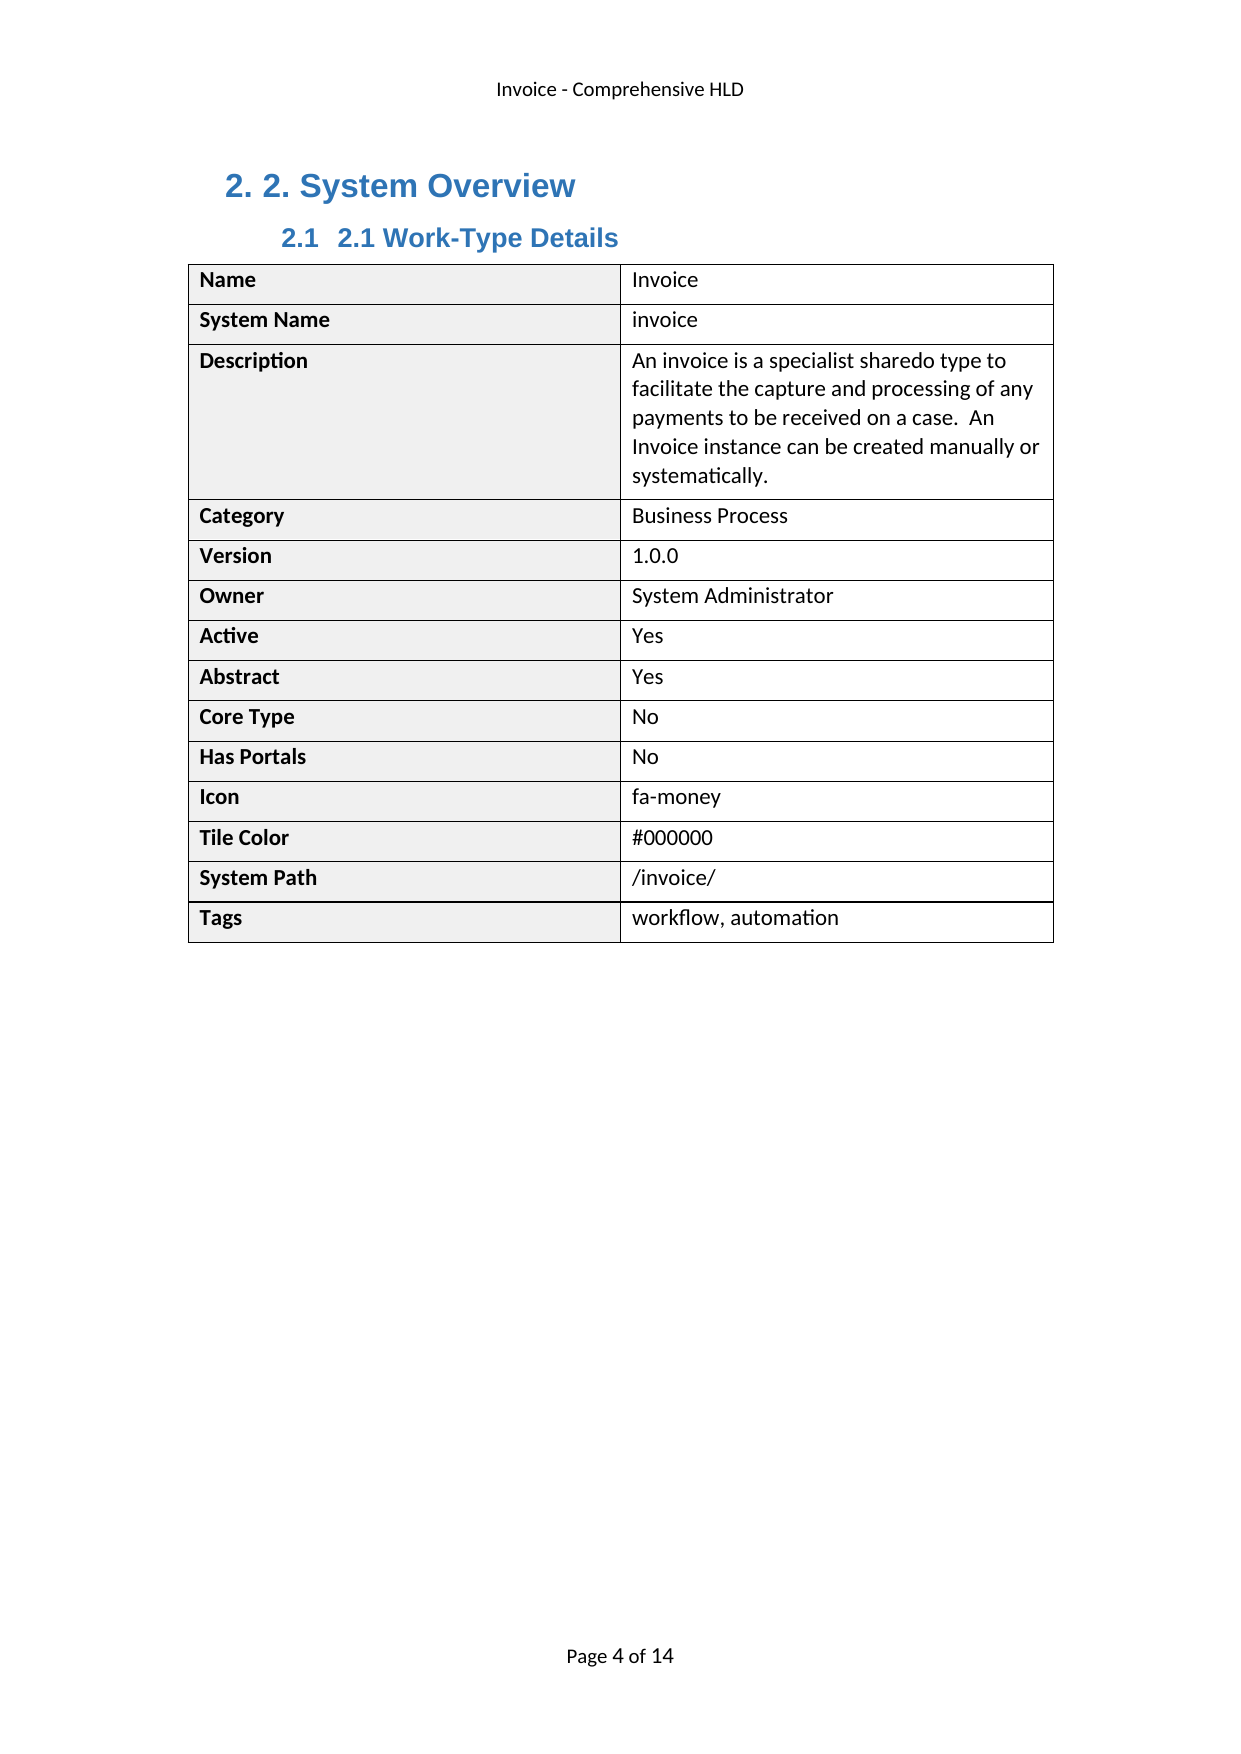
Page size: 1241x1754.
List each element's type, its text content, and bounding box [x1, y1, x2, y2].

table_cell System Path [189, 862, 620, 901]
table_cell Core Type [189, 701, 620, 741]
table_cell Active [189, 621, 620, 660]
table_header Name [189, 265, 620, 304]
table_cell Owner [189, 581, 620, 620]
table_cell No [621, 701, 1053, 741]
table_cell invoice [621, 305, 1053, 344]
table_cell Version [189, 541, 620, 580]
subtitle 2. System Overview [225, 175, 1053, 204]
table_cell Business Process [621, 500, 1053, 539]
table_header Invoice [621, 265, 1053, 304]
table_cell Tags [189, 903, 620, 942]
table_cell Tile Color [189, 822, 620, 861]
table_cell Has Portals [189, 742, 620, 781]
table_cell Icon [189, 782, 620, 821]
subtitle 2.1 Work-Type Details [281, 224, 1053, 253]
table_cell Description [189, 345, 620, 499]
table_cell No [621, 742, 1053, 781]
table_cell System Administrator [621, 581, 1053, 620]
table_cell #000000 [621, 822, 1053, 861]
table_cell Yes [621, 661, 1053, 700]
table_cell /invoice/ [621, 862, 1053, 901]
table_cell An invoice is a specialist sharedo type to facilitate the capture and processing of any payments to be received on a case. An Invoice instance can be created manually or systematically. [621, 345, 1053, 499]
table_cell Yes [621, 621, 1053, 660]
table_cell fa-money [621, 782, 1053, 821]
table_cell Category [189, 500, 620, 539]
table_cell Abstract [189, 661, 620, 700]
table_cell 1.0.0 [621, 541, 1053, 580]
table_cell System Name [189, 305, 620, 344]
table_cell workflow, automation [621, 903, 1053, 942]
